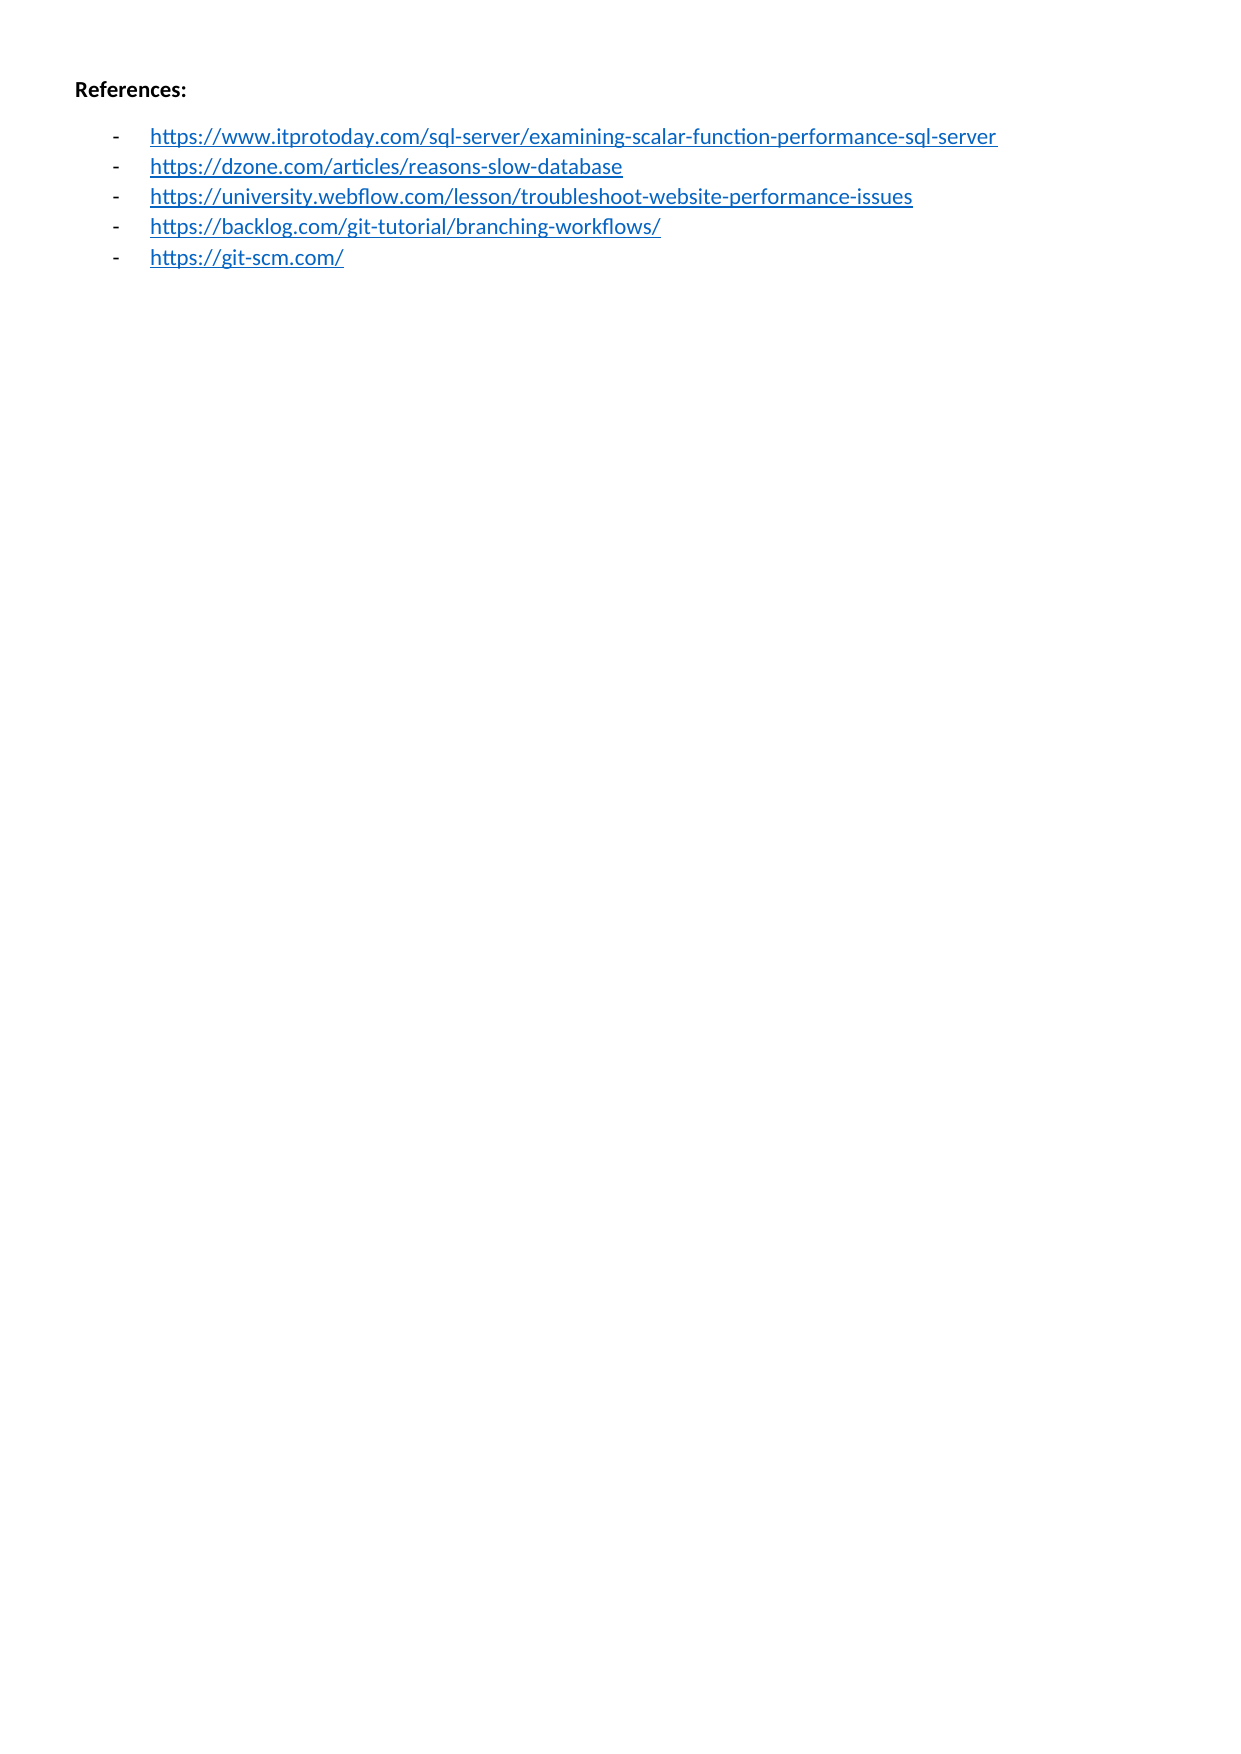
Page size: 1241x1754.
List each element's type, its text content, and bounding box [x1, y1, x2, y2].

list https://backlog.com/git-tutorial/branching-workflows/ [112, 212, 1165, 241]
list https://www.itprotoday.com/sql-server/examining-scalar-function-performance-sql-server [112, 122, 1165, 150]
text References: [75, 75, 1165, 103]
list https://git-scm.com/ [112, 243, 1165, 271]
list https://dzone.com/articles/reasons-slow-database [112, 152, 1165, 180]
list https://university.webflow.com/lesson/troubleshoot-website-performance-issues [112, 182, 1165, 210]
